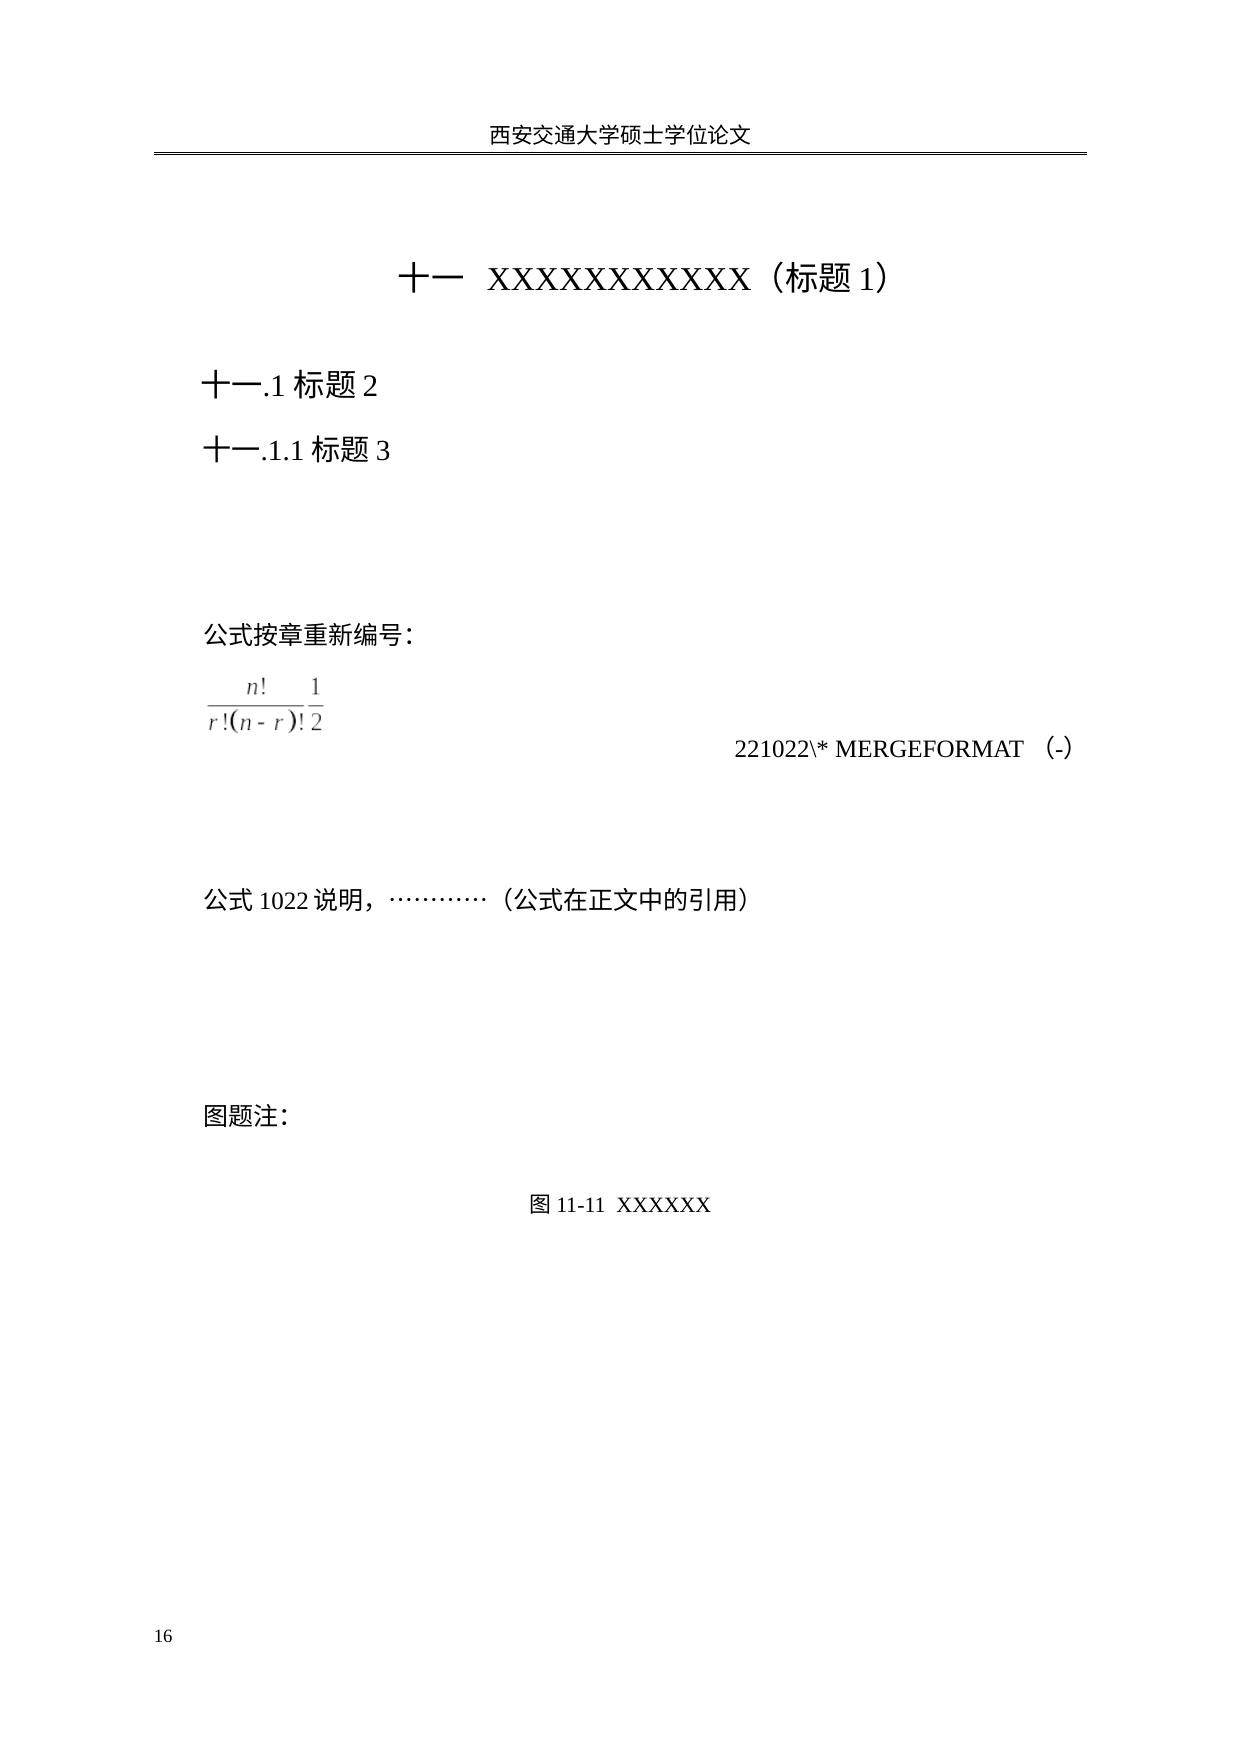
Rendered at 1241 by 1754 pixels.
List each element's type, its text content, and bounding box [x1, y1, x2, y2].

text 公式按章重新编号： [153, 615, 1087, 652]
subtitle 标题3 [202, 427, 1087, 469]
text 公式说明，…………（公式在正文中的引用） [153, 880, 1087, 917]
subtitle 标题2 [200, 360, 1087, 405]
subtitle XXXXXXXXXXX（标题1） [219, 252, 1087, 300]
text 图题注： [153, 1096, 1087, 1132]
